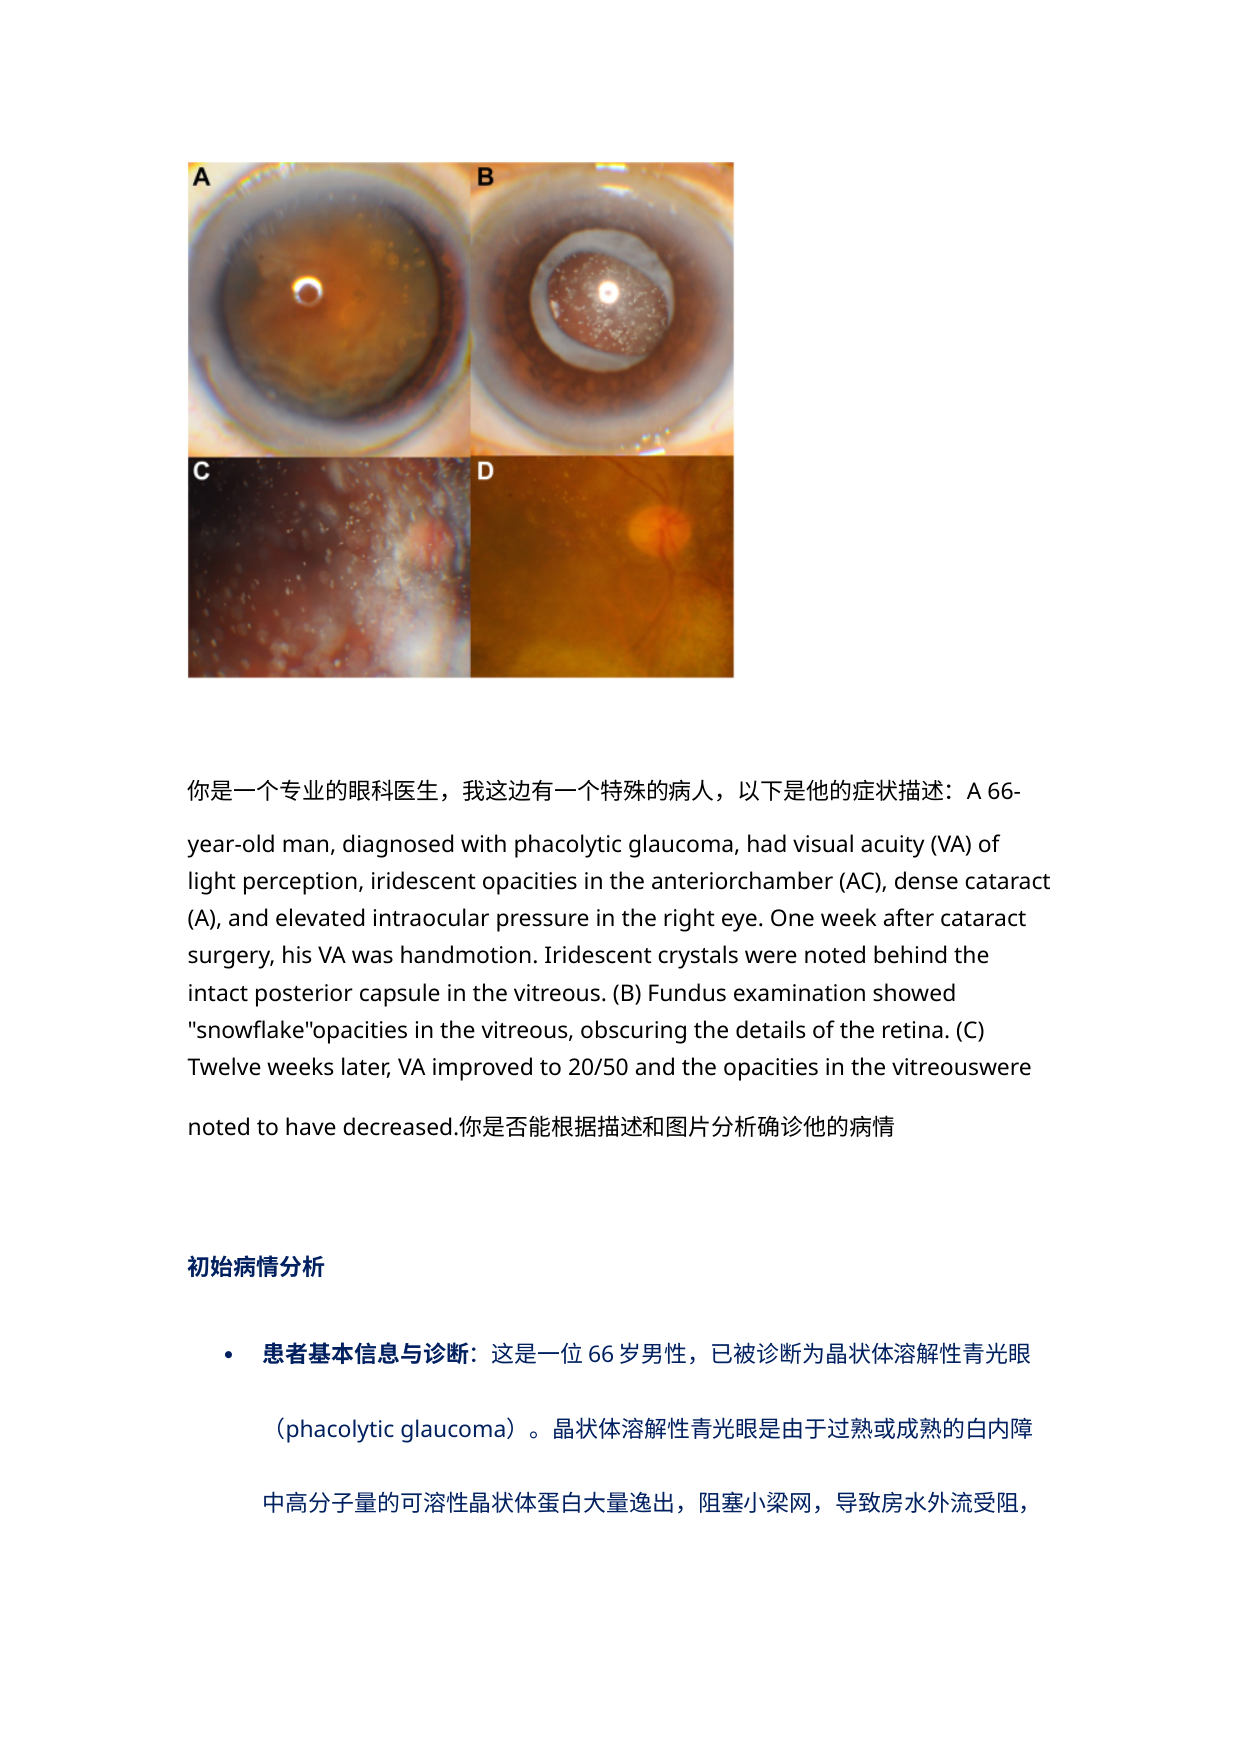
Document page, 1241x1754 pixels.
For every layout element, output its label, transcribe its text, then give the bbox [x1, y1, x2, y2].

text 初始病情分析 [187, 1233, 1053, 1298]
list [225, 1320, 1053, 1534]
picture [187, 162, 735, 679]
text 你是一个专业的眼科医生，我这边有一个特殊的病人，以下是他的症状描述：A 66-year-old man, diagnosed with phacolytic glaucoma, had visual acuity (VA) of light perception, iridescent opacities in the anteriorchamber (AC), dense cataract (A), and elevated intraocular pressure in the right eye. One week after cataract surgery, his VA was handmotion. Iridescent crystals were noted behind the intact posterior capsule in the vitreous. (B) Fundus examination showed "snowflake"opacities in the vitreous, obscuring the details of the retina. (C) Twelve weeks later, VA improved to 20/50 and the opacities in the vitreouswere noted to have decreased.你是否能根据描述和图片分析确诊他的病情 [187, 757, 1053, 1158]
